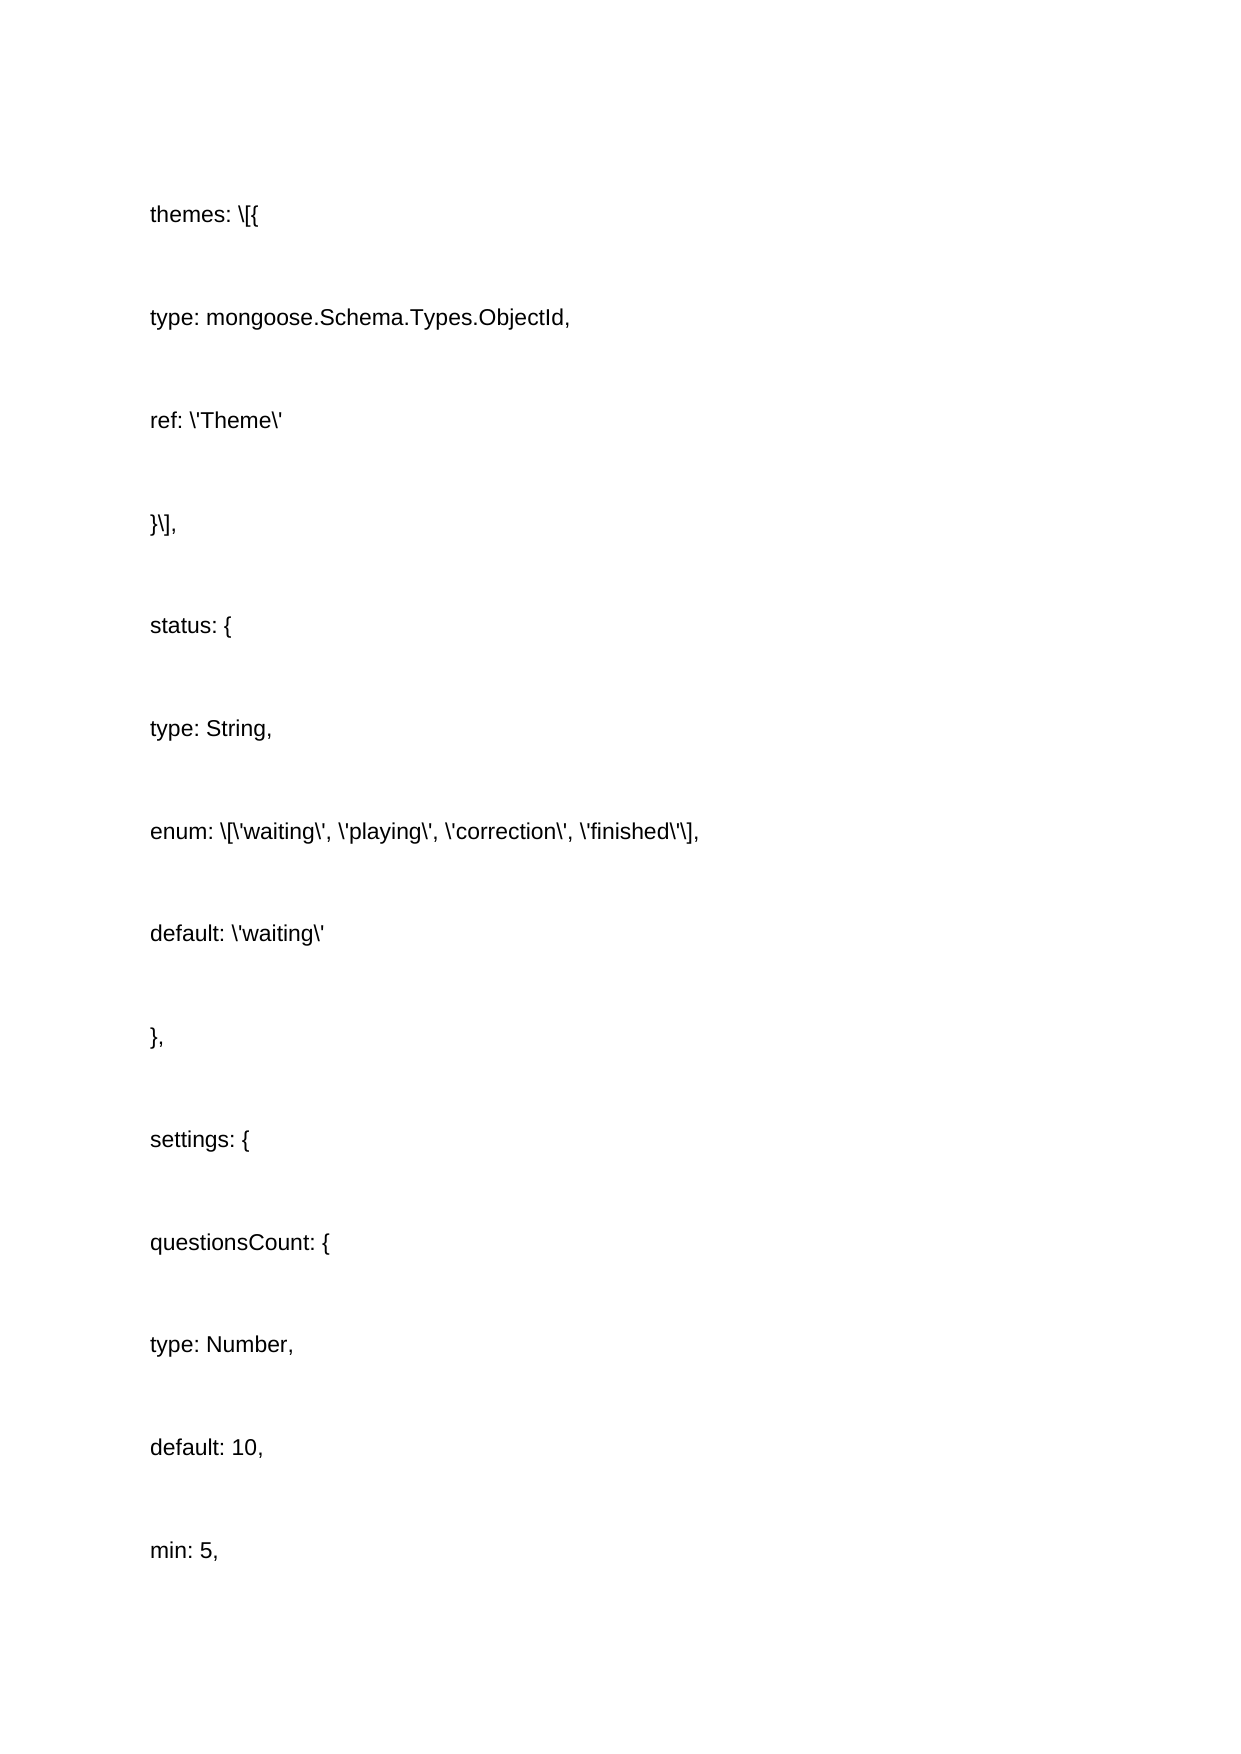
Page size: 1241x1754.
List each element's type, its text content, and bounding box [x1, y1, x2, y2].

text default: \'waiting\' [150, 920, 1090, 947]
text settings: { [150, 1126, 1090, 1152]
text }\], [150, 509, 1090, 536]
text themes: \[{ [150, 201, 1090, 228]
text }, [150, 1023, 1090, 1049]
text default: 10, [150, 1434, 1090, 1460]
text ref: \'Theme\' [150, 407, 1090, 433]
text questionsCount: { [150, 1228, 1090, 1255]
text status: { [150, 612, 1090, 638]
text type: String, [150, 715, 1090, 741]
text type: mongoose.Schema.Types.ObjectId, [150, 304, 1090, 330]
text enum: \[\'waiting\', \'playing\', \'correction\', \'finished\'\], [150, 818, 1090, 844]
text min: 5, [150, 1537, 1090, 1563]
text type: Number, [150, 1331, 1090, 1357]
